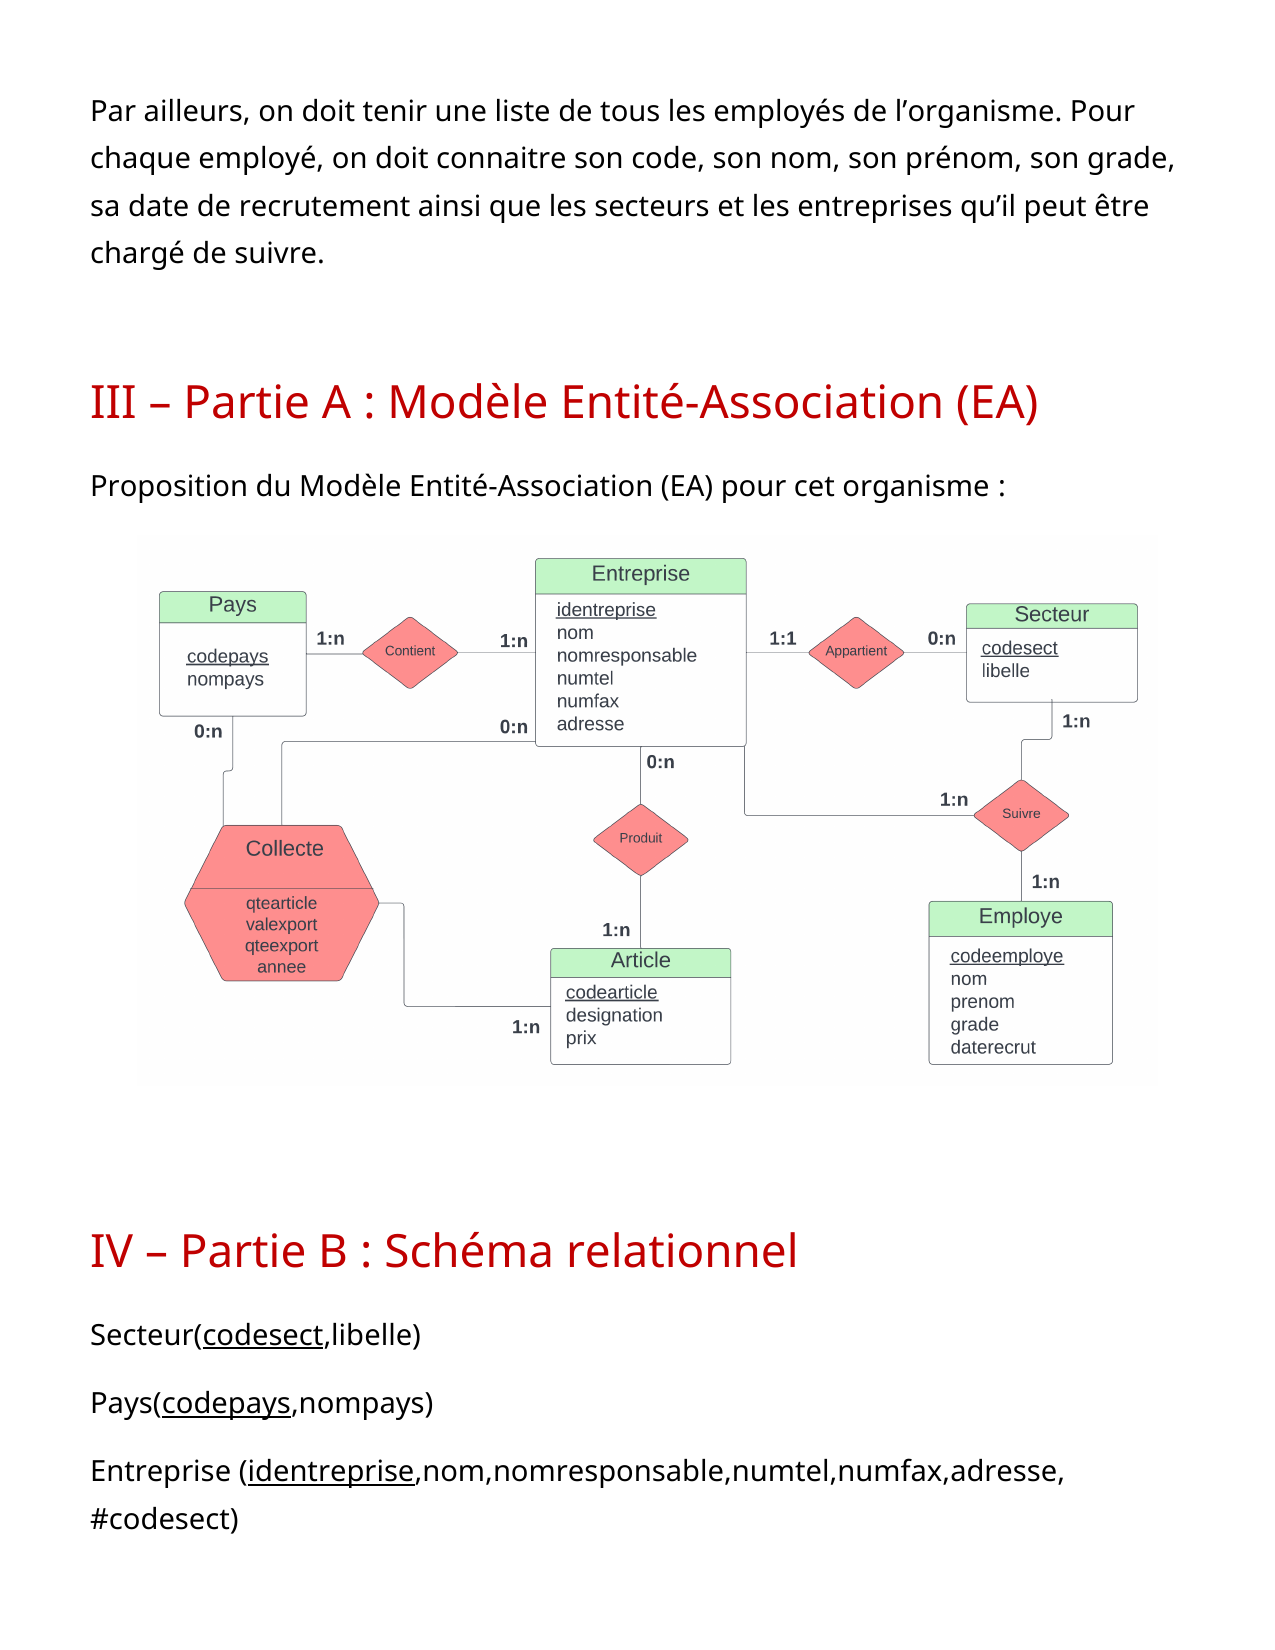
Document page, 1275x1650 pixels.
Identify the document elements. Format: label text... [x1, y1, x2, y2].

text III – Partie A : Modèle Entité-Association (EA) [90, 370, 1185, 432]
text IV – Partie B : Schéma relationnel [90, 1218, 1185, 1281]
picture [136, 535, 1158, 1086]
text Par ailleurs, on doit tenir une liste de tous les employés de l’organisme. Pour chaque employé, on doit connaitre son code, son nom, son prénom, son grade, sa date de recrutement ainsi que les secteurs et les entreprises qu’il peut être chargé de suivre. [90, 90, 1185, 272]
text Secteur(codesect,libelle) [90, 1314, 1185, 1353]
text Entreprise (identreprise,nom,nomresponsable,numtel,numfax,adresse, #codesect) [90, 1451, 1185, 1538]
text Proposition du Modèle Entité-Association (EA) pour cet organisme : [90, 465, 1185, 505]
text Pays(codepays,nompays) [90, 1382, 1185, 1422]
